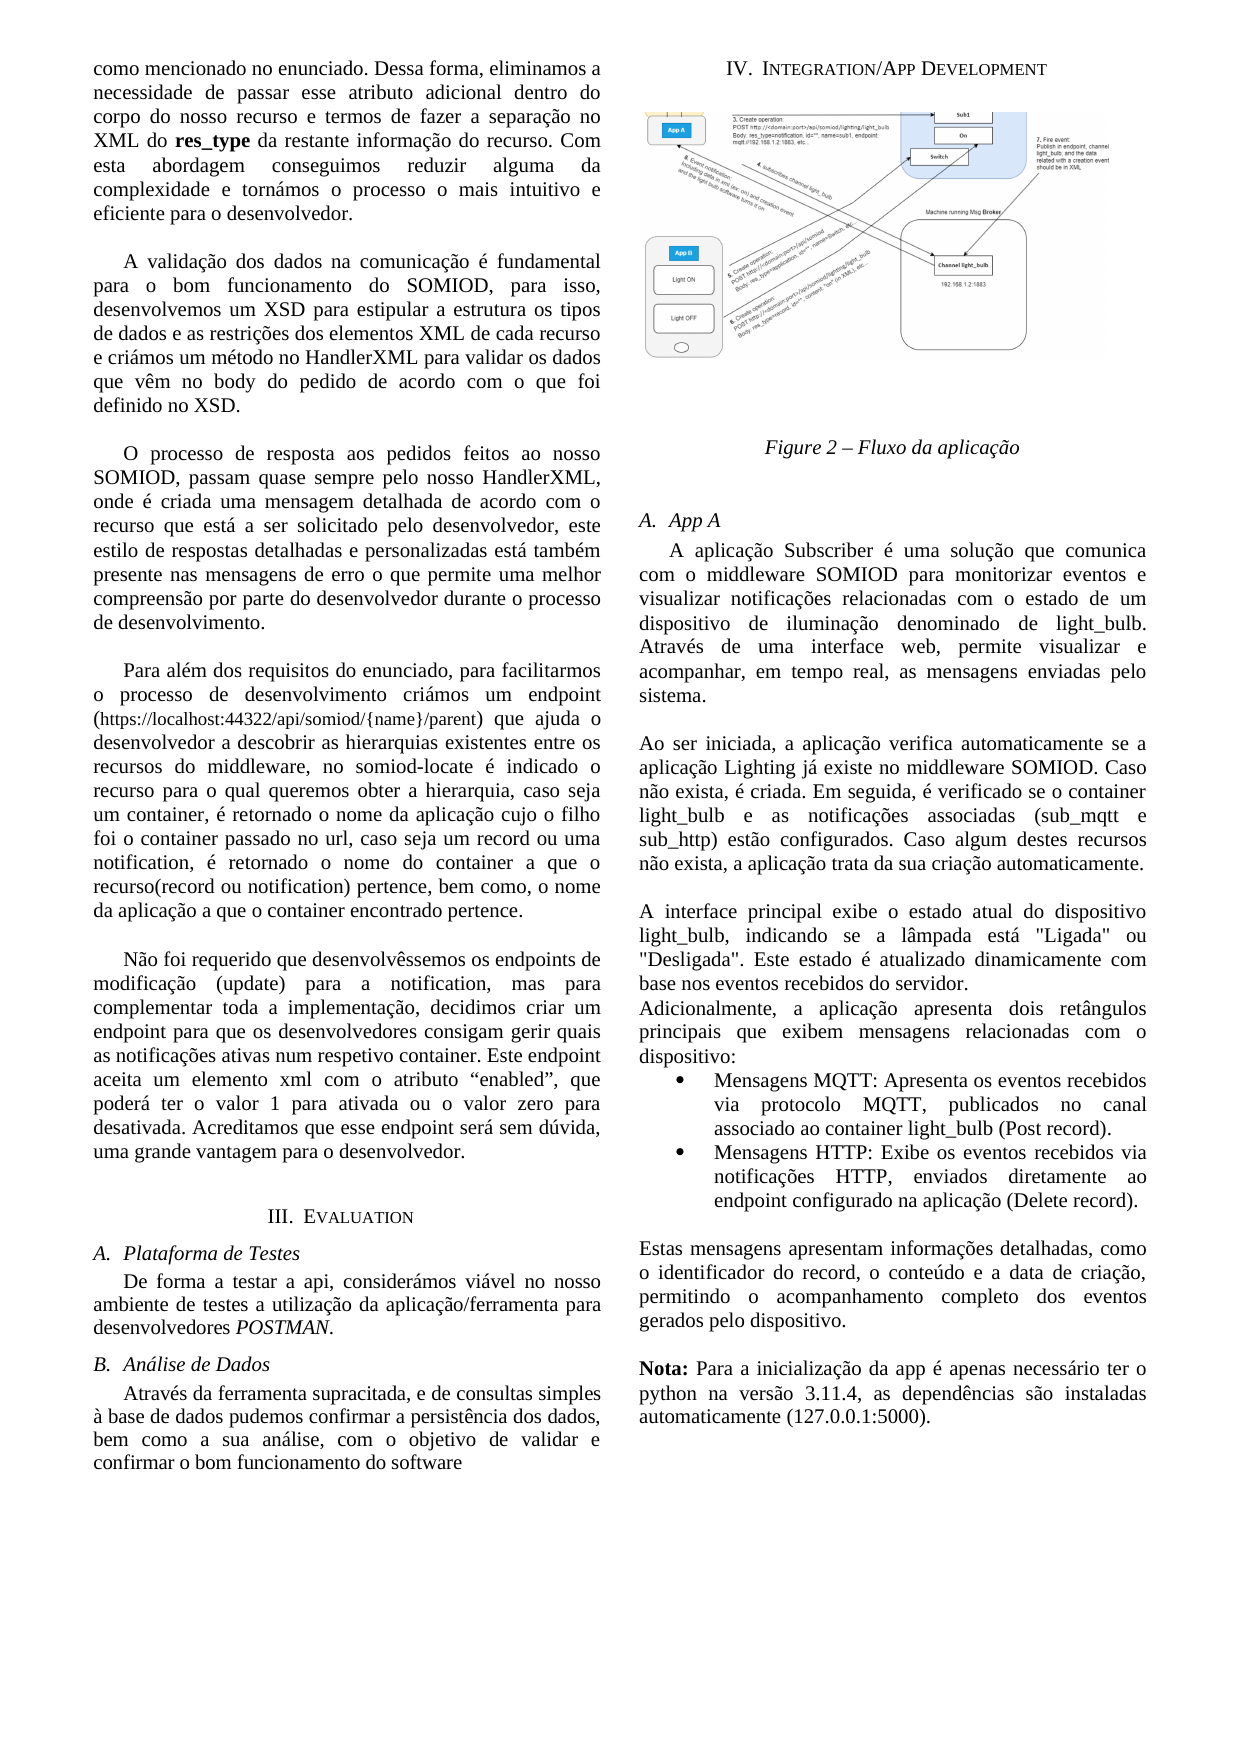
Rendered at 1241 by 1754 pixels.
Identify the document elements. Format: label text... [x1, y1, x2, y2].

list Mensagens HTTP: Exibe os eventos recebidos via notificações HTTP, enviados diretamente ao endpoint configurado na aplicação (Delete record). [676, 1140, 1147, 1212]
list Mensagens MQTT: Apresenta os eventos recebidos via protocolo MQTT, publicados no canal associado ao container light_bulb (Post record). [676, 1068, 1147, 1140]
subtitle Análise de Dados [93, 1352, 601, 1376]
text Nota: Para a inicialização da app é apenas necessário ter o python na versão 3.11.4, as dependências são instaladas automaticamente (127.0.0.1:5000). [639, 1356, 1147, 1428]
subtitle Plataforma de Testes [93, 1240, 601, 1264]
subtitle App A [639, 508, 1147, 532]
text O processo de resposta aos pedidos feitos ao nosso SOMIOD, passam quase sempre pelo nosso HandlerXML, onde é criada uma mensagem detalhada de acordo com o recurso que está a ser solicitado pelo desenvolvedor, este estilo de respostas detalhadas e personalizadas está também presente nas mensagens de erro o que permite uma melhor compreensão por parte do desenvolvedor durante o processo de desenvolvimento. [93, 441, 601, 634]
text A interface principal exibe o estado atual do dispositivo light_bulb, indicando se a lâmpada está "Ligada" ou "Desligada". Este estado é atualizado dinamicamente com base nos eventos recebidos do servidor. [639, 899, 1147, 995]
subtitle Integration/App Development [639, 56, 1147, 80]
text Estas mensagens apresentam informações detalhadas, como o identificador do record, o conteúdo e a data de criação, permitindo o acompanhamento completo dos eventos gerados pelo dispositivo. [639, 1236, 1147, 1332]
text De forma a testar a api, considerámos viável no nosso ambiente de testes a utilização da aplicação/ferramenta para desenvolvedores POSTMAN. [93, 1271, 601, 1339]
picture [638, 112, 1111, 361]
text Para além dos requisitos do enunciado, para facilitarmos o processo de desenvolvimento criámos um endpoint (https://localhost:44322/api/somiod/{name}/parent) que ajuda o desenvolvedor a descobrir as hierarquias existentes entre os recursos do middleware, no somiod-locate é indicado o recurso para o qual queremos obter a hierarquia, caso seja um container, é retornado o nome da aplicação cujo o filho foi o container passado no url, caso seja um record ou uma notification, é retornado o nome do container a que o recurso(record ou notification) pertence, bem como, o nome da aplicação a que o container encontrado pertence. [93, 658, 601, 922]
text Através da ferramenta supracitada, e de consultas simples à base de dados pudemos confirmar a persistência dos dados, bem como a sua análise, com o objetivo de validar e confirmar o bom funcionamento do software [93, 1382, 601, 1474]
subtitle Evaluation [93, 1204, 601, 1228]
text Ao ser iniciada, a aplicação verifica automaticamente se a aplicação Lighting já existe no middleware SOMIOD. Caso não exista, é criada. Em seguida, é verificado se o container light_bulb e as notificações associadas (sub_mqtt e sub_http) estão configurados. Caso algum destes recursos não exista, a aplicação trata da sua criação automaticamente. [639, 731, 1147, 875]
text A aplicação Subscriber é uma solução que comunica com o middleware SOMIOD para monitorizar eventos e visualizar notificações relacionadas com o estado de um dispositivo de iluminação denominado de light_bulb. Através de uma interface web, permite visualizar e acompanhar, em tempo real, as mensagens enviadas pelo sistema. [639, 538, 1147, 707]
text Adicionalmente, a aplicação apresenta dois retângulos principais que exibem mensagens relacionadas com o dispositivo: [639, 995, 1147, 1068]
text Figure 2 – Fluxo da aplicação [639, 435, 1147, 459]
text Não foi requerido que desenvolvêssemos os endpoints de modificação (update) para a notification, mas para complementar toda a implementação, decidimos criar um endpoint para que os desenvolvedores consigam gerir quais as notificações ativas num respetivo container. Este endpoint aceita um elemento xml com o atributo “enabled”, que poderá ter o valor 1 para ativada ou o valor zero para desativada. Acreditamos que esse endpoint será sem dúvida, uma grande vantagem para o desenvolvedor. [93, 947, 601, 1163]
text A validação dos dados na comunicação é fundamental para o bom funcionamento do SOMIOD, para isso, desenvolvemos um XSD para estipular a estrutura os tipos de dados e as restrições dos elementos XML de cada recurso e criámos um método no HandlerXML para validar os dados que vêm no body do pedido de acordo com o que foi definido no XSD. [93, 249, 601, 417]
